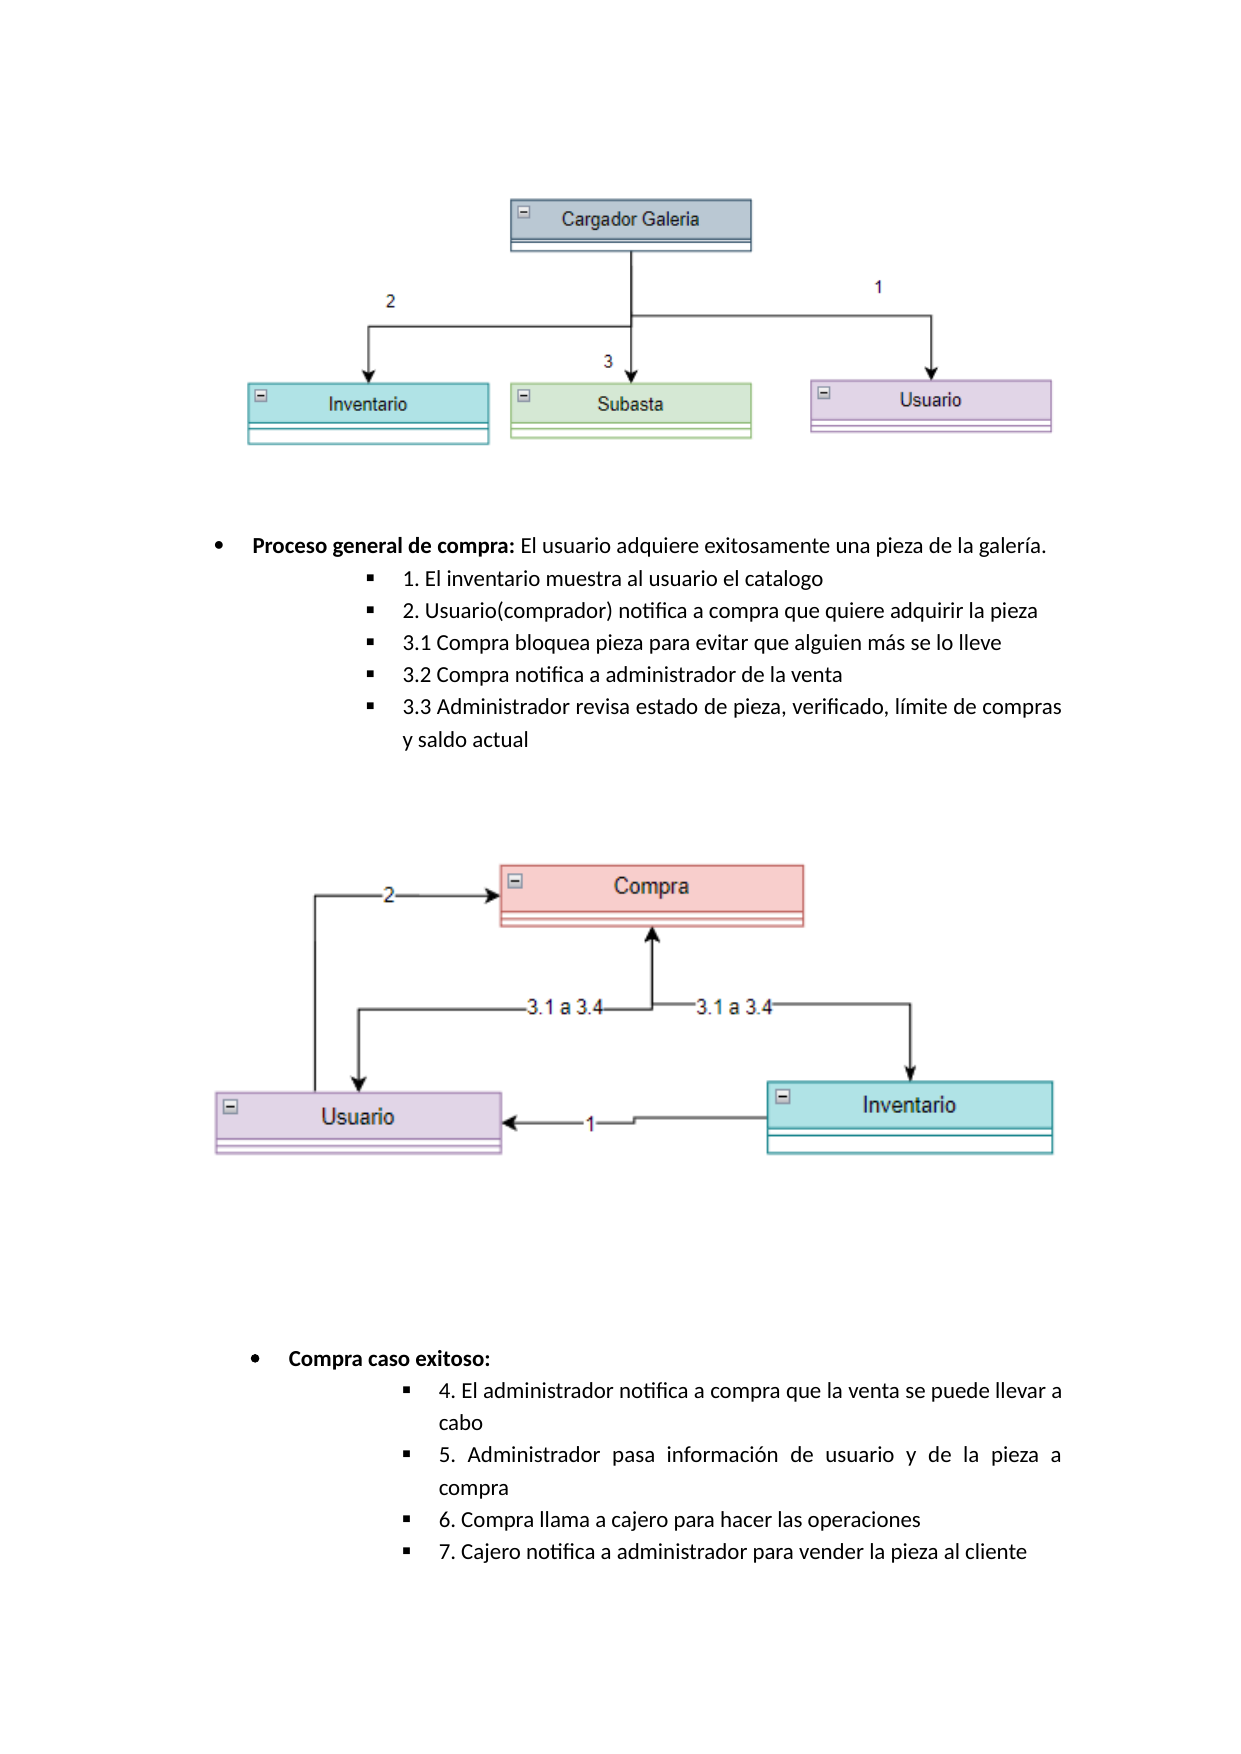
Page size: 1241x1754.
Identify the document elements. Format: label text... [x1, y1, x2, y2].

list Proceso general de compra: El usuario adquiere exitosamente una pieza de la galería. [215, 532, 1063, 559]
list 3.1 Compra bloquea pieza para evitar que alguien más se lo lleve [365, 628, 1063, 656]
list 3.2 Compra notifica a administrador de la venta [365, 660, 1063, 688]
list 7. Cajero notifica a administrador para vender la pieza al cliente [401, 1537, 1063, 1565]
list 6. Compra llama a cajero para hacer las operaciones [401, 1505, 1063, 1533]
list 3.3 Administrador revisa estado de pieza, verificado, límite de compras y saldo actual [365, 692, 1063, 753]
list 4. El administrador notifica a compra que la venta se puede llevar a cabo [401, 1376, 1063, 1436]
list 5. Administrador pasa información de usuario y de la pieza a compra [401, 1441, 1063, 1501]
list 1. El inventario muestra al usuario el catalogo [365, 564, 1063, 592]
list Compra caso exitoso: [251, 1344, 1063, 1372]
list 2. Usuario(comprador) notifica a compra que quiere adquirir la pieza [365, 596, 1063, 624]
